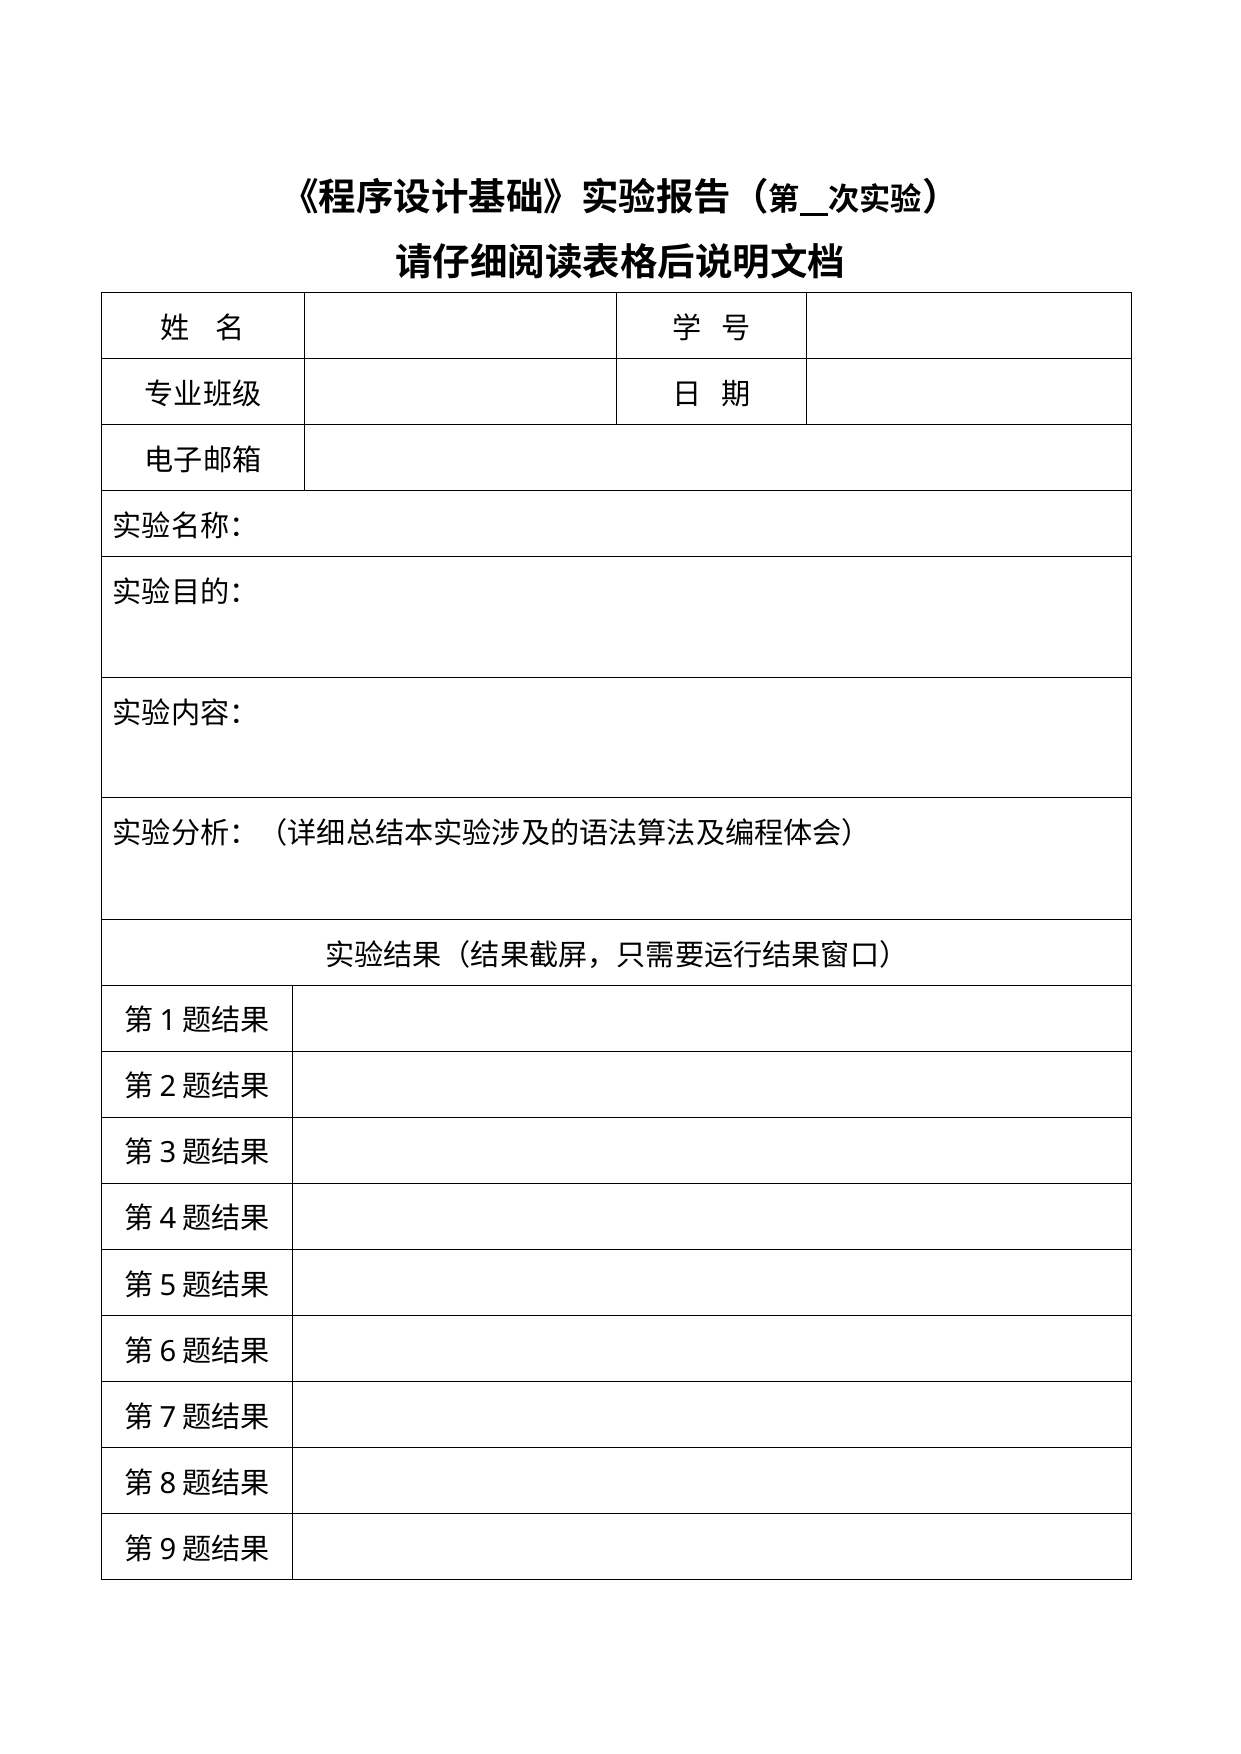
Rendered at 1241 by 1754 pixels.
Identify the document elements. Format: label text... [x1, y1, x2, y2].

table_cell 第7题结果 [102, 1382, 292, 1447]
table_cell [293, 1250, 1131, 1315]
table_cell 第4题结果 [102, 1184, 292, 1249]
table_cell 第2题结果 [102, 1052, 292, 1117]
table_cell [293, 1316, 1131, 1381]
table_header 学 号 [617, 293, 806, 358]
table_cell 日 期 [617, 359, 806, 424]
text 《程序设计基础》实验报告（第 次实验） [112, 162, 1128, 227]
table_cell [305, 359, 616, 424]
table_header [807, 293, 1131, 358]
table_cell [293, 1514, 1131, 1579]
table_cell 实验分析：（详细总结本实验涉及的语法算法及编程体会） [102, 798, 1131, 919]
table_cell [293, 1382, 1131, 1447]
table_cell [293, 1448, 1131, 1513]
table_cell [807, 359, 1131, 424]
text 请仔细阅读表格后说明文档 [112, 227, 1128, 292]
table_cell [293, 986, 1131, 1051]
table_cell 第8题结果 [102, 1448, 292, 1513]
table_cell 第1题结果 [102, 986, 292, 1051]
table_cell [305, 425, 1131, 490]
table_header 姓 名 [102, 293, 304, 358]
table_cell 第9题结果 [102, 1514, 292, 1579]
table_cell 电子邮箱 [102, 425, 304, 490]
table_cell 实验名称： [102, 491, 1131, 556]
table_cell [293, 1118, 1131, 1183]
table_cell [293, 1184, 1131, 1249]
table_header [305, 293, 616, 358]
table_cell 专业班级 [102, 359, 304, 424]
table_cell 实验结果（结果截屏，只需要运行结果窗口） [102, 920, 1131, 985]
table_cell 第3题结果 [102, 1118, 292, 1183]
table_cell 实验内容： [102, 678, 1131, 797]
table_cell 实验目的： [102, 557, 1131, 677]
table_cell 第5题结果 [102, 1250, 292, 1315]
table_cell [293, 1052, 1131, 1117]
table_cell 第6题结果 [102, 1316, 292, 1381]
